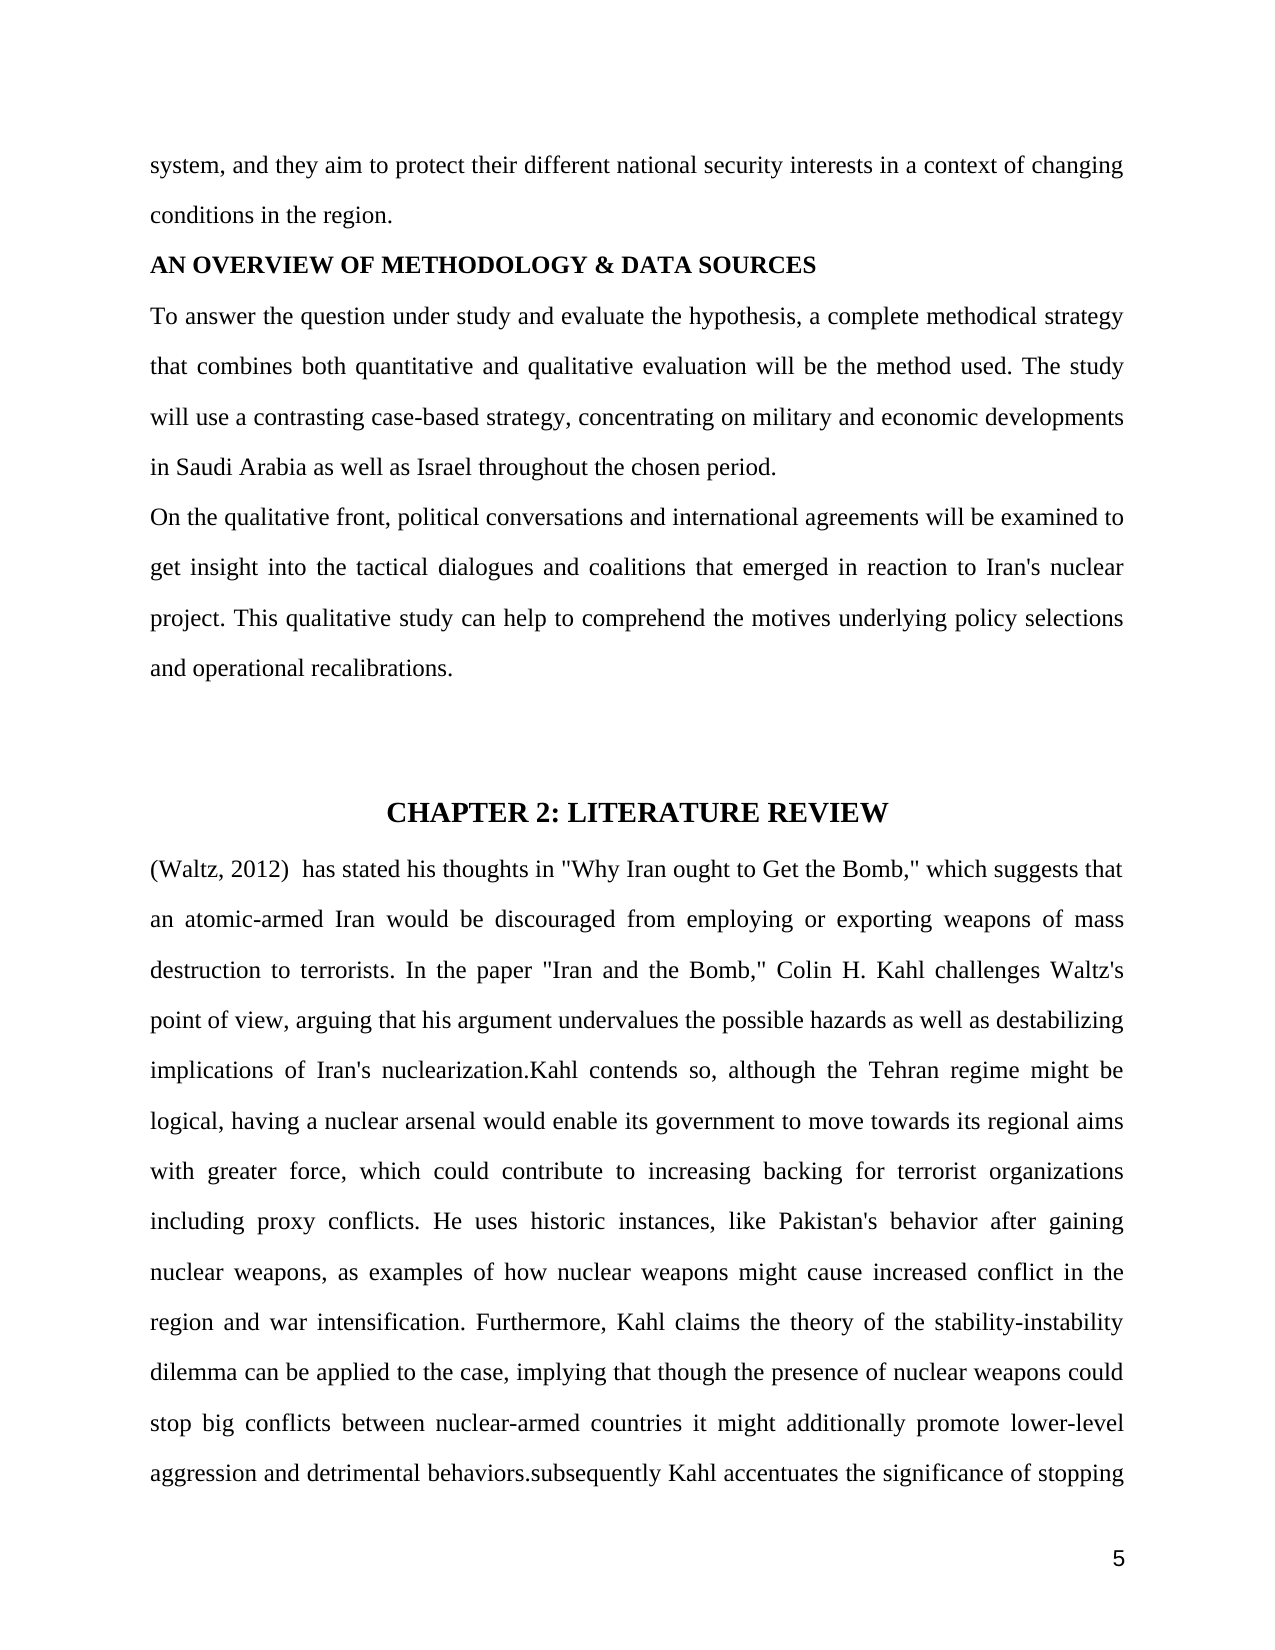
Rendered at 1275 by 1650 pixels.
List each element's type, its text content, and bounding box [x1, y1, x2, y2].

subtitle AN OVERVIEW OF METHODOLOGY & DATA SOURCES [150, 251, 1125, 279]
text To answer the question under study and evaluate the hypothesis, a complete methodical strategy that combines both quantitative and qualitative evaluation will be the method used. The study will use a contrasting case-based strategy, concentrating on military and economic developments in Saudi Arabia as well as Israel throughout the chosen period. [150, 301, 1125, 481]
subtitle CHAPTER 2: LITERATURE REVIEW [150, 796, 1125, 829]
text On the qualitative front, political conversations and international agreements will be examined to get insight into the tactical dialogues and coalitions that emerged in reaction to Iran's nuclear project. This qualitative study can help to comprehend the motives underlying policy selections and operational recalibrations. [150, 502, 1125, 682]
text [150, 854, 1125, 1487]
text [150, 150, 1125, 229]
